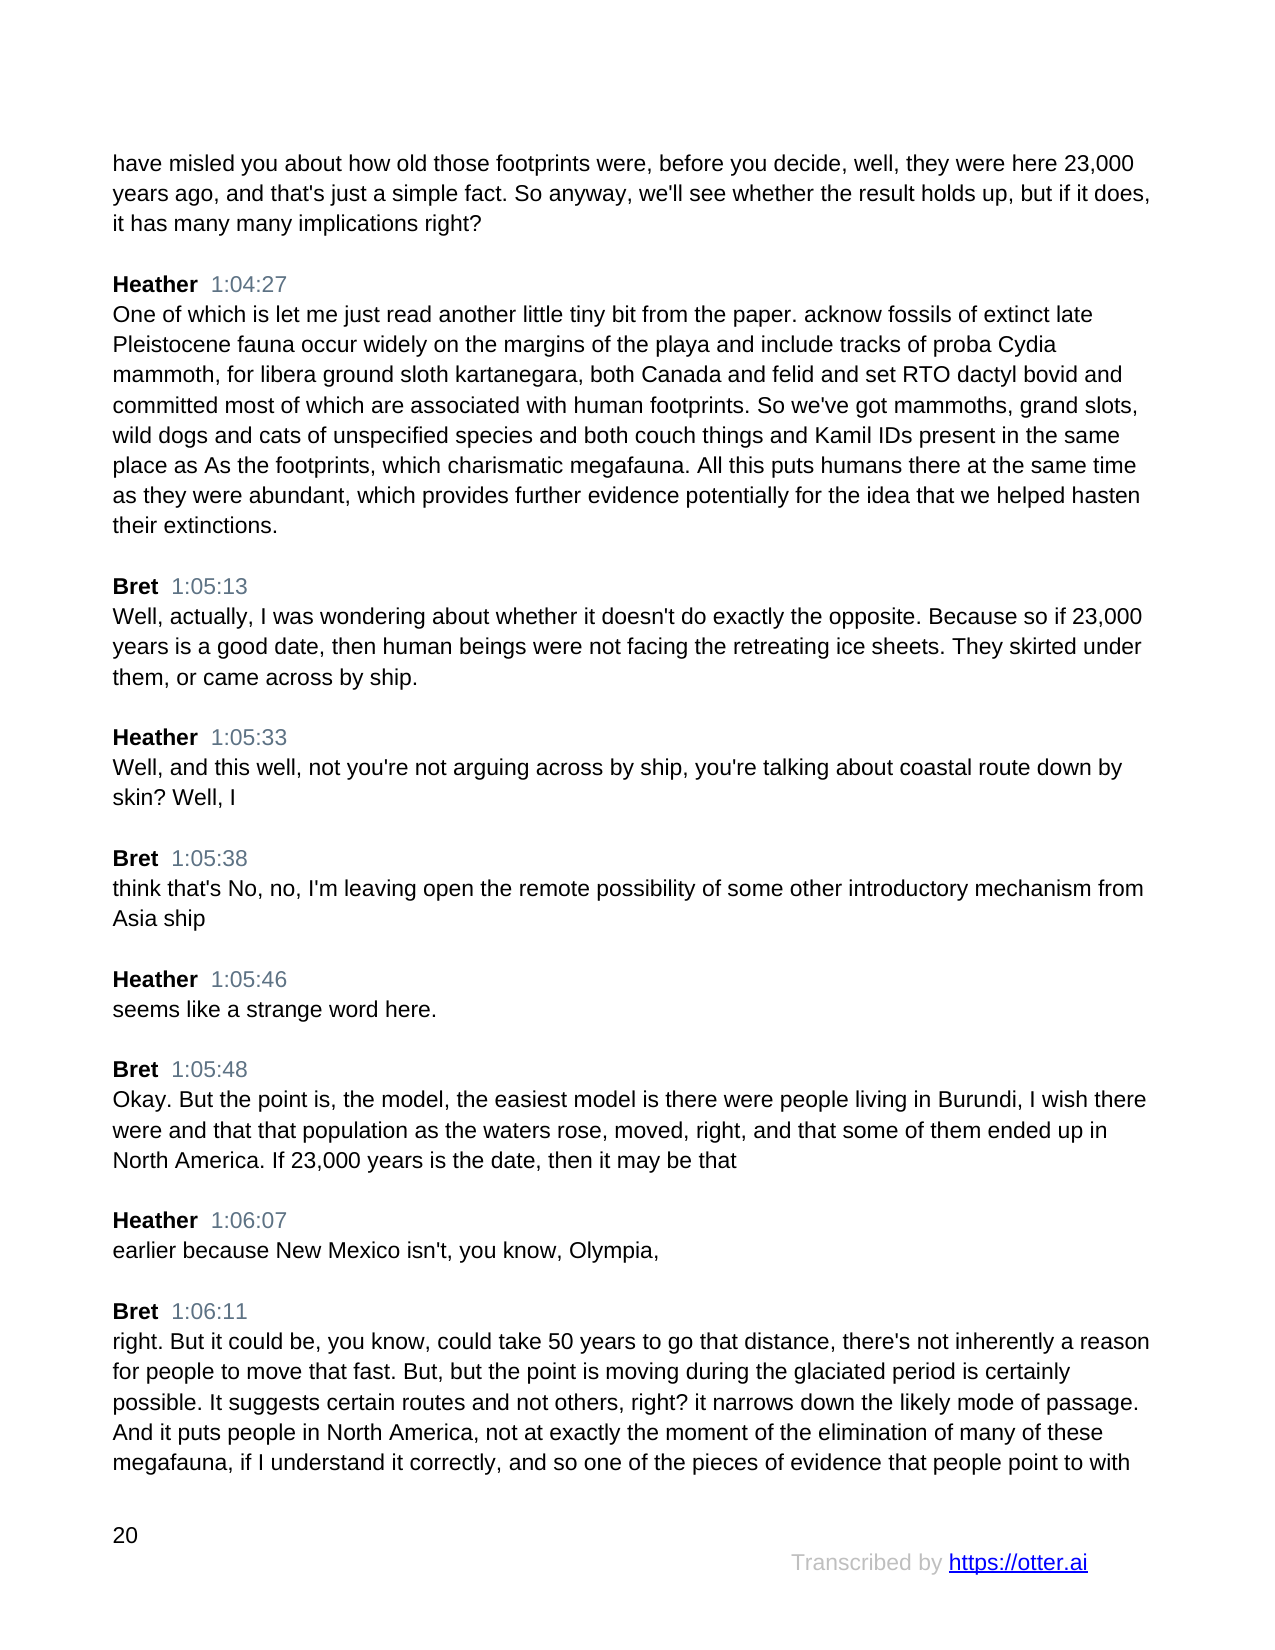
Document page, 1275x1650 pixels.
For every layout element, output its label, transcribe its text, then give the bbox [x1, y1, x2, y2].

text Bret 1:06:11 [112, 1298, 1162, 1324]
text earlier because New Mexico isn't, you know, Olympia, [112, 1237, 1162, 1264]
text Well, actually, I was wondering about whether it doesn't do exactly the opposite. Because so if 23,000 years is a good date, then human beings were not facing the retreating ice sheets. They skirted under them, or came across by ship. [112, 603, 1162, 690]
text Heather 1:05:46 [112, 966, 1162, 992]
text Bret 1:05:48 [112, 1056, 1162, 1083]
text Heather 1:06:07 [112, 1207, 1162, 1234]
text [112, 150, 1162, 237]
text Bret 1:05:13 [112, 573, 1162, 599]
text seems like a strange word here. [112, 996, 1162, 1022]
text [112, 1328, 1162, 1475]
text Bret 1:05:38 [112, 845, 1162, 871]
text Okay. But the point is, the model, the easiest model is there were people living in Burundi, I wish there were and that that population as the waters rose, moved, right, and that some of them ended up in North America. If 23,000 years is the date, then it may be that [112, 1086, 1162, 1173]
text Heather 1:04:27 [112, 271, 1162, 297]
text One of which is let me just read another little tiny bit from the paper. acknow fossils of extinct late Pleistocene fauna occur widely on the margins of the playa and include tracks of proba Cydia mammoth, for libera ground sloth kartanegara, both Canada and felid and set RTO dactyl bovid and committed most of which are associated with human footprints. So we've got mammoths, grand slots, wild dogs and cats of unspecified species and both couch things and Kamil IDs present in the same place as As the footprints, which charismatic megafauna. All this puts humans there at the same time as they were abundant, which provides further evidence potentially for the idea that we helped hasten their extinctions. [112, 301, 1162, 539]
text Well, and this well, not you're not arguing across by ship, you're talking about coastal route down by skin? Well, I [112, 754, 1162, 811]
text Heather 1:05:33 [112, 724, 1162, 750]
text think that's No, no, I'm leaving open the remote possibility of some other introductory mechanism from Asia ship [112, 875, 1162, 932]
